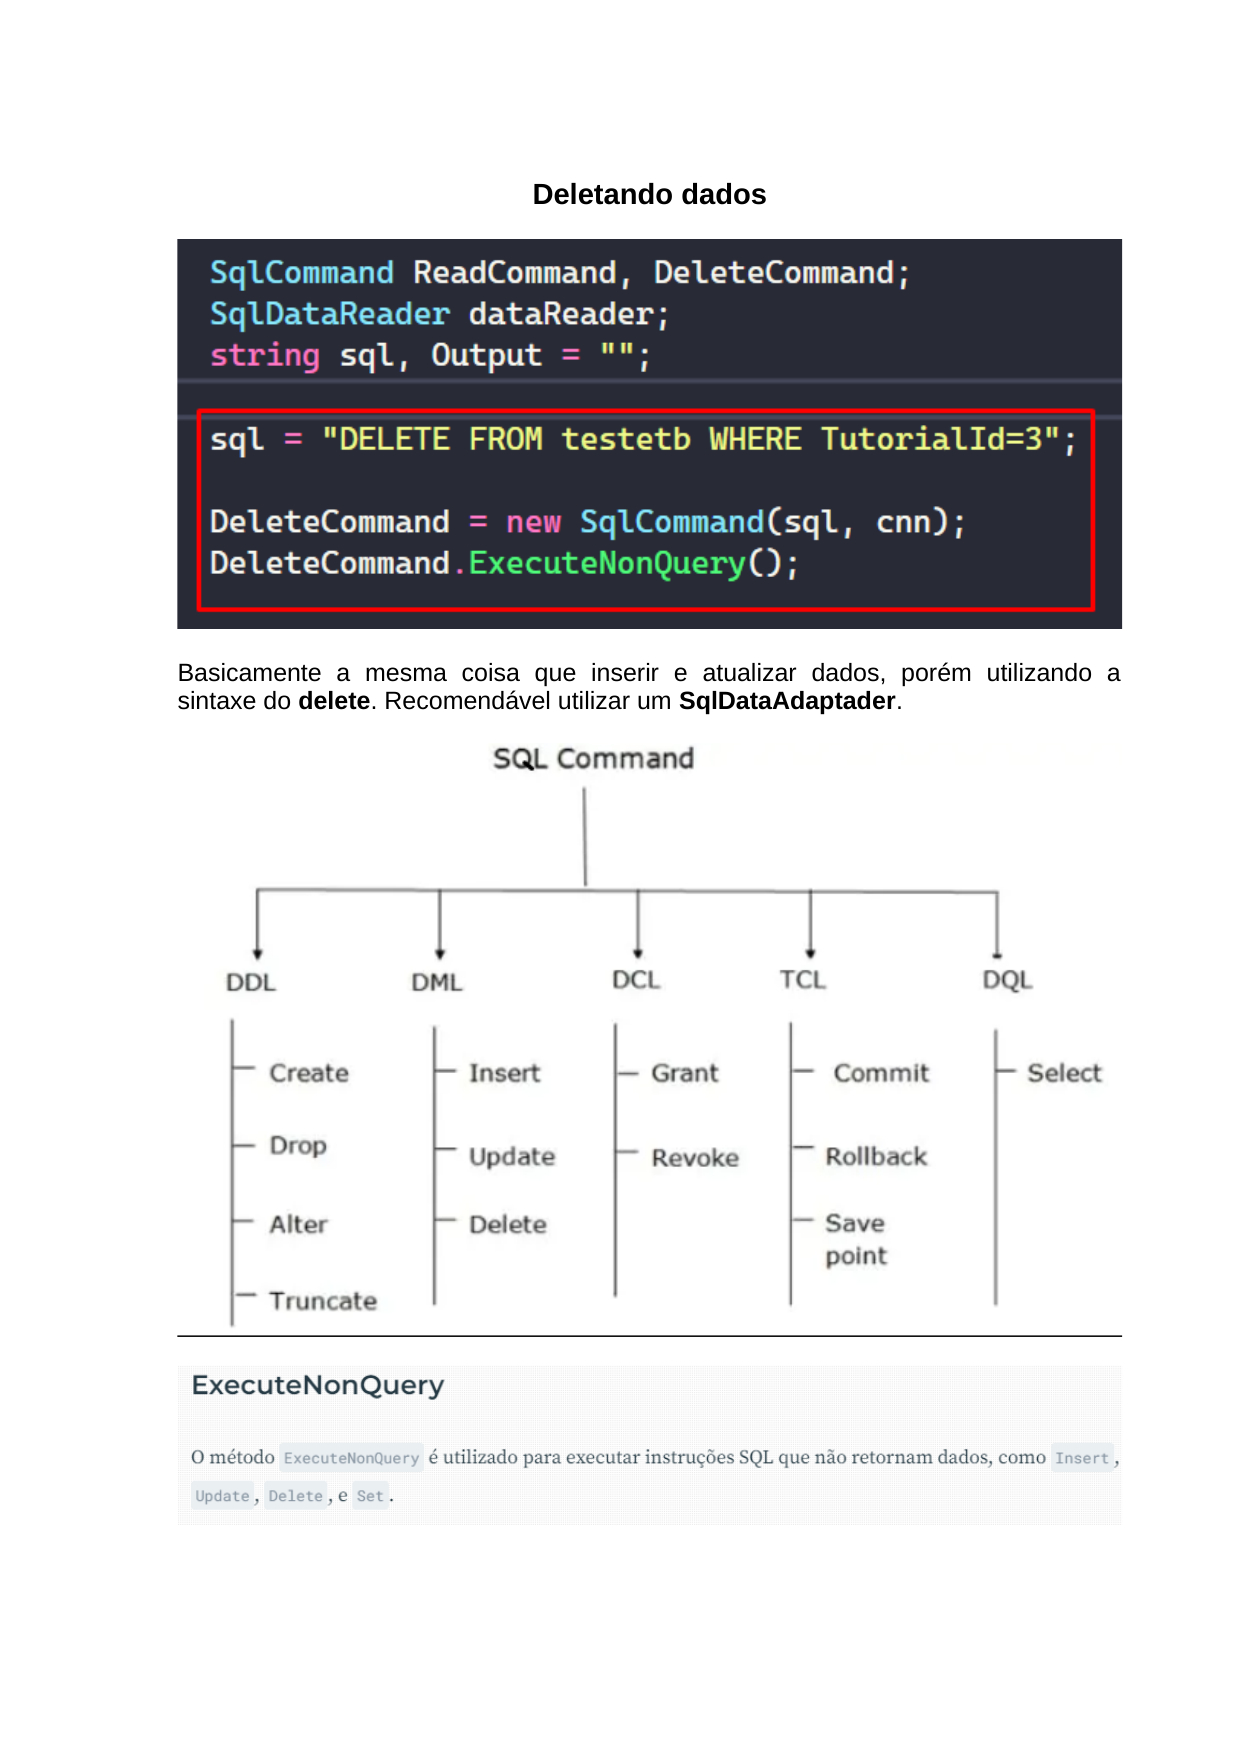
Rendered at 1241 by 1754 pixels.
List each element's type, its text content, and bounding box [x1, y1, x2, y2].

subtitle Deletando dados [177, 177, 1122, 211]
picture [177, 1365, 1123, 1525]
text Basicamente a mesma coisa que inserir e atualizar dados, porém utilizando a sintaxe do delete. Recomendável utilizar um SqlDataAdaptader. [177, 657, 1122, 715]
picture [177, 743, 1123, 1337]
picture [177, 239, 1123, 629]
